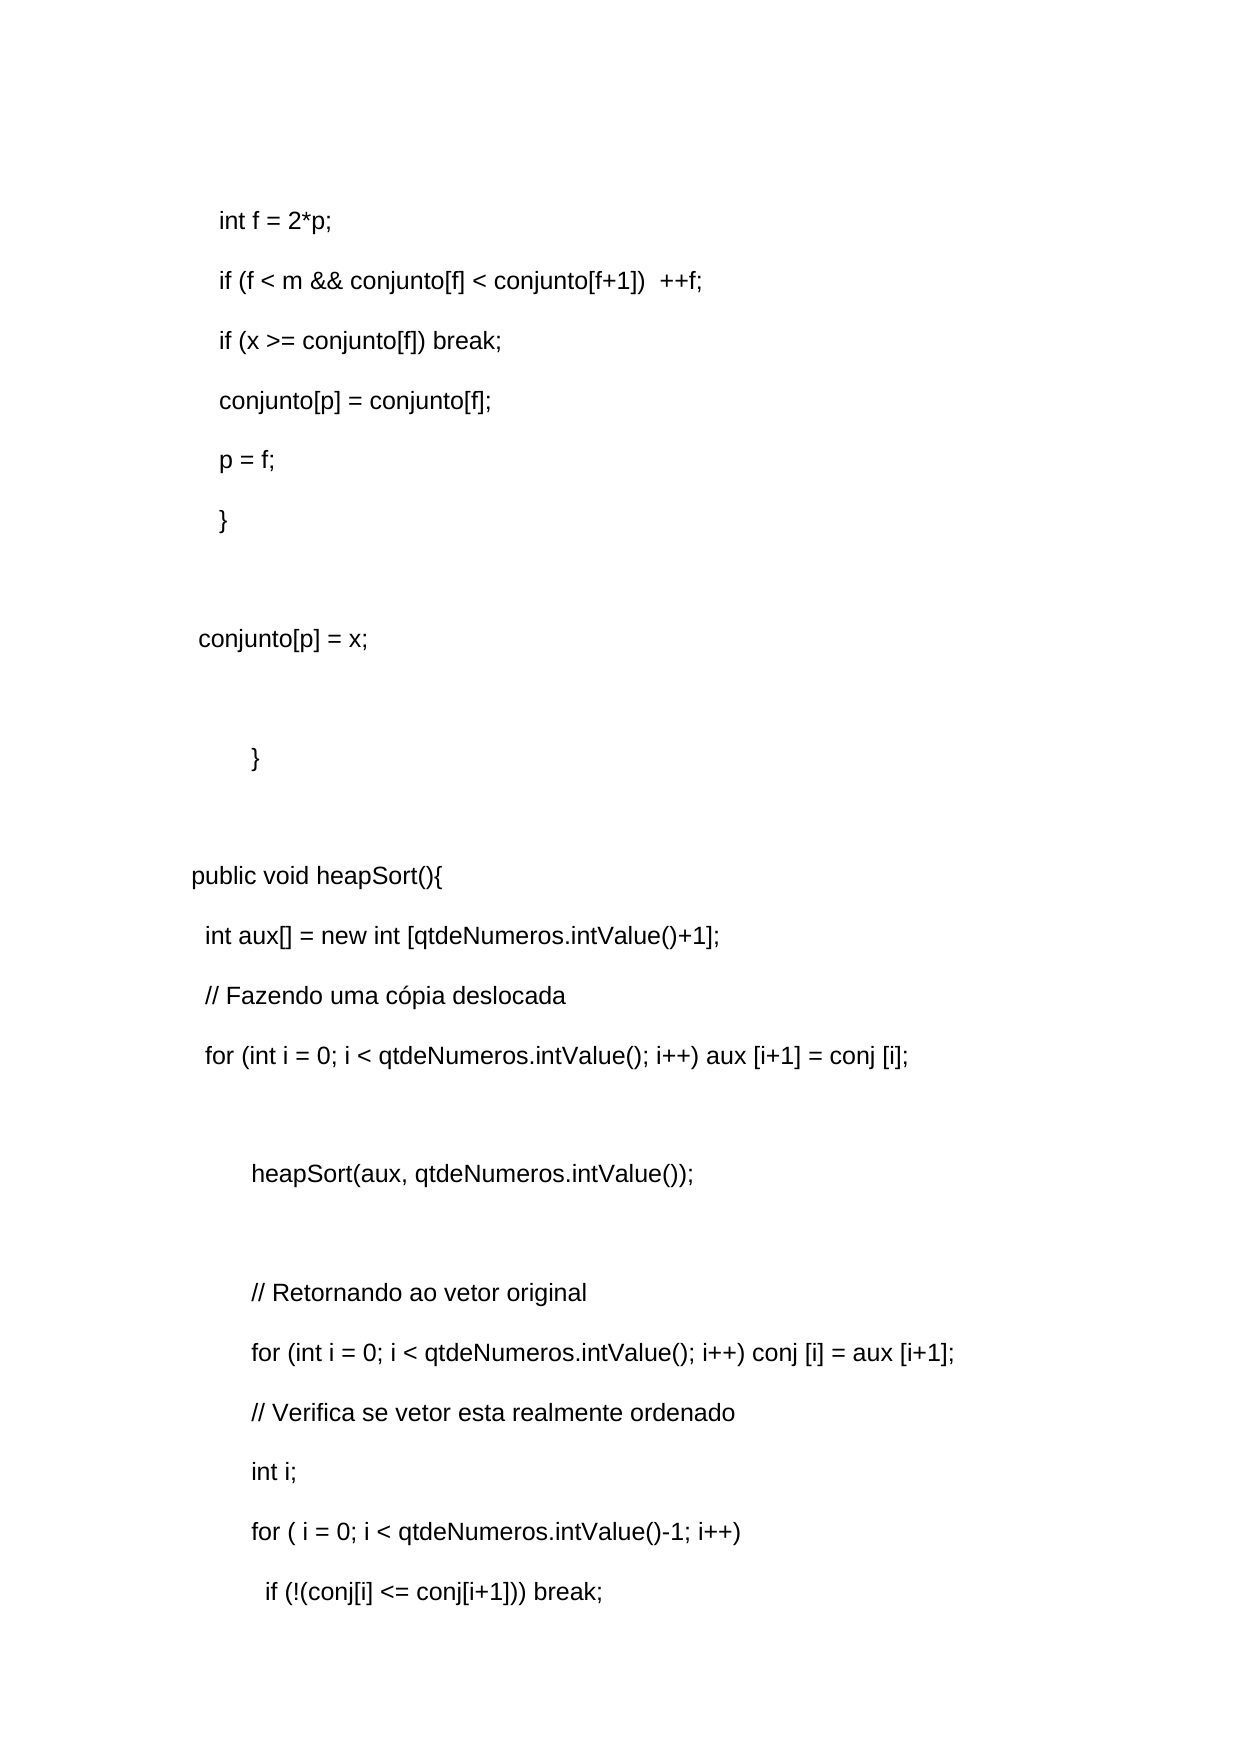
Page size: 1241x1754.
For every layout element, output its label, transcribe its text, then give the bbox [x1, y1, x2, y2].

text // Fazendo uma cópia deslocada [177, 981, 1063, 1010]
text conjunto[p] = conjunto[f]; [177, 386, 1063, 414]
text // Verifica se vetor esta realmente ordenado [177, 1398, 1063, 1426]
text for (int i = 0; i < qtdeNumeros.intValue(); i++) conj [i] = aux [i+1]; [177, 1338, 1063, 1367]
text if (!(conj[i] <= conj[i+1])) break; [177, 1577, 1063, 1606]
text int i; [177, 1457, 1063, 1486]
text int f = 2*p; [177, 206, 1063, 235]
text conjunto[p] = x; [177, 624, 1063, 652]
text public void heapSort(){ [177, 861, 1063, 890]
text if (x >= conjunto[f]) break; [177, 326, 1063, 354]
text // Retornando ao vetor original [177, 1278, 1063, 1307]
text int aux[] = new int [qtdeNumeros.intValue()+1]; [177, 921, 1063, 950]
text p = f; [177, 445, 1063, 474]
text } [177, 505, 1063, 534]
text for (int i = 0; i < qtdeNumeros.intValue(); i++) aux [i+1] = conj [i]; [177, 1041, 1063, 1069]
text for ( i = 0; i < qtdeNumeros.intValue()-1; i++) [177, 1517, 1063, 1546]
text if (f < m && conjunto[f] < conjunto[f+1]) ++f; [177, 266, 1063, 295]
text heapSort(aux, qtdeNumeros.intValue()); [177, 1159, 1063, 1188]
text } [177, 742, 1063, 771]
